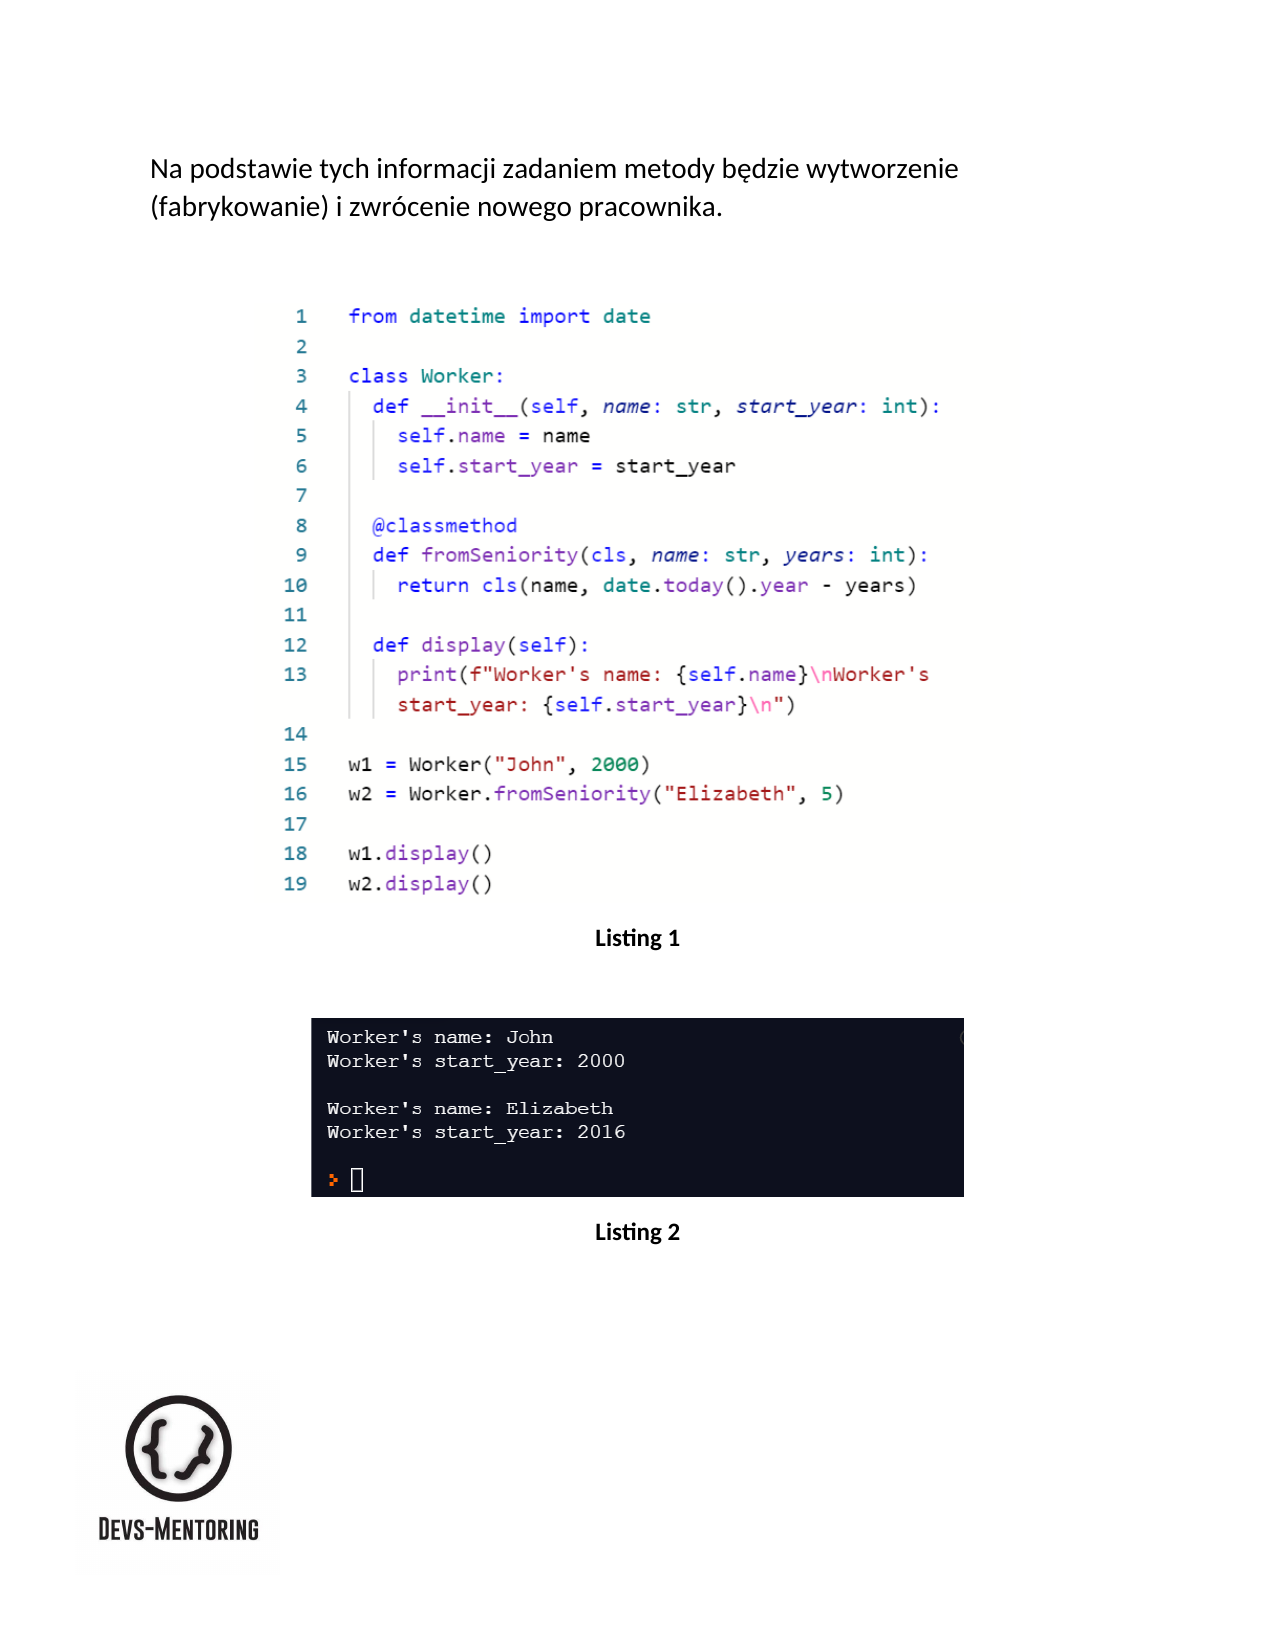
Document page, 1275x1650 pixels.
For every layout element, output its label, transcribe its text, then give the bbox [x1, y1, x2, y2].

picture [311, 1018, 964, 1197]
text Na podstawie tych informacji zadaniem metody będzie wytworzenie (fabrykowanie) i zwrócenie nowego pracownika. [150, 150, 1125, 224]
text Listing 1 [150, 922, 1125, 952]
text Listing 2 [150, 1216, 1125, 1246]
picture [75, 1370, 280, 1575]
picture [253, 303, 1022, 903]
